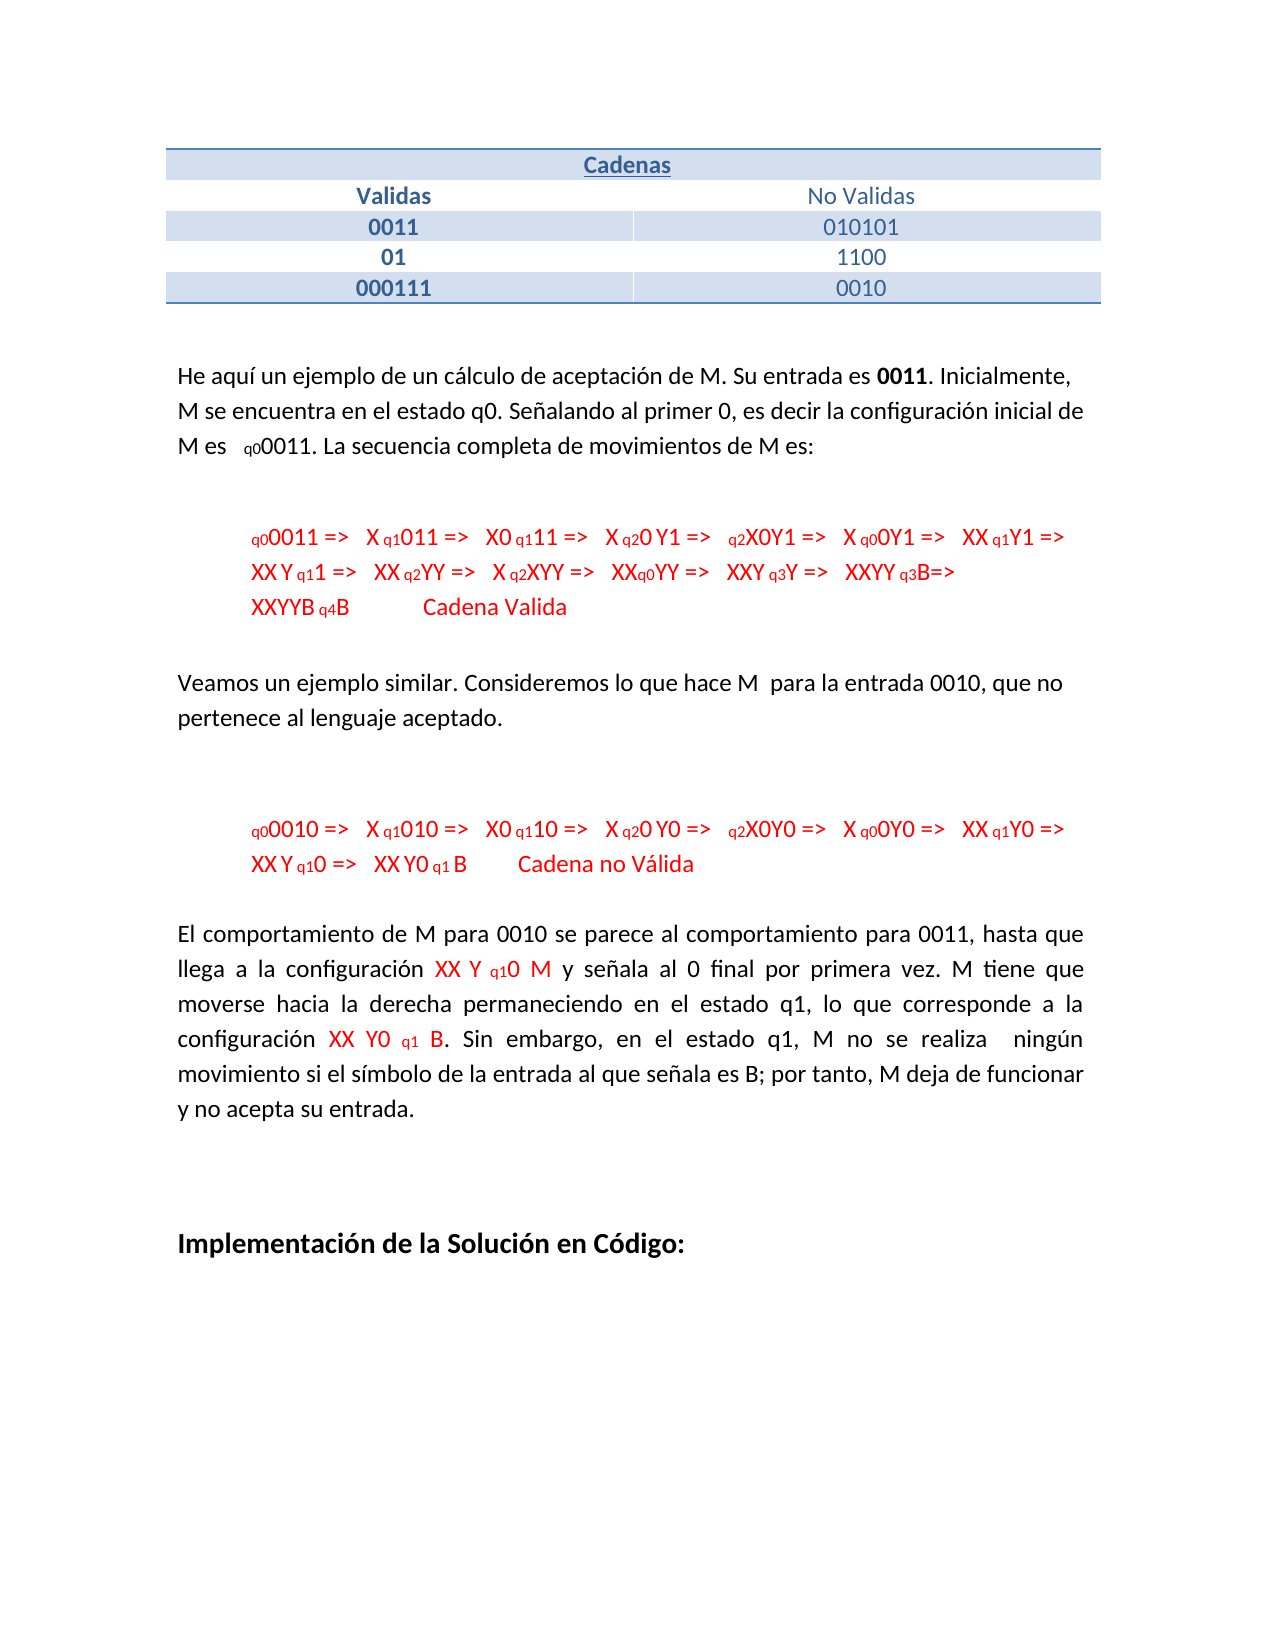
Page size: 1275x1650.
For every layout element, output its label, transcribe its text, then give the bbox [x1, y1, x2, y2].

table_cell 1100 [634, 241, 1101, 272]
table_cell 000111 [166, 272, 633, 302]
text El comportamiento de M para 0010 se parece al comportamiento para 0011, hasta que llega a la configuración XX Y q10 M y señala al 0 final por primera vez. M tiene que moverse hacia la derecha permaneciendo en el estado q1, lo que corresponde a la configuración XX Y0 q1 B. Sin embargo, en el estado q1, M no se realiza ningún movimiento si el símbolo de la entrada al que señala es B; por tanto, M deja de funcionar y no acepta su entrada. [177, 919, 1085, 1124]
table_header Cadenas [166, 150, 1101, 180]
text XX Y q11 => XX q2YY => X q2XYY => XXq0YY => XXY q3Y => XXYY q3B=> [177, 556, 1085, 587]
table_cell Validas [166, 180, 633, 211]
text Veamos un ejemplo similar. Consideremos lo que hace M para la entrada 0010, que no pertenece al lenguaje aceptado. [177, 667, 1085, 732]
table_cell 010101 [634, 211, 1101, 241]
table_cell 0010 [634, 272, 1101, 302]
table_cell 01 [166, 241, 633, 272]
table_cell 0011 [166, 211, 633, 241]
text q00010 => X q1010 => X0 q110 => X q20 Y0 => q2X0Y0 => X q00Y0 => XX q1Y0 => [177, 814, 1085, 844]
text XXYYB q4B Cadena Valida [177, 591, 1085, 622]
text Implementación de la Solución en Código: [177, 1225, 1098, 1261]
text q00011 => X q1011 => X0 q111 => X q20 Y1 => q2X0Y1 => X q00Y1 => XX q1Y1 => [177, 521, 1085, 552]
text XX Y q10 => XX Y0 q1 B Cadena no Válida [177, 849, 1085, 879]
table_cell No Validas [634, 180, 1101, 211]
text He aquí un ejemplo de un cálculo de aceptación de M. Su entrada es 0011. Inicialmente, M se encuentra en el estado q0. Señalando al primer 0, es decir la configuración inicial de M es q00011. La secuencia completa de movimientos de M es: [177, 360, 1085, 461]
